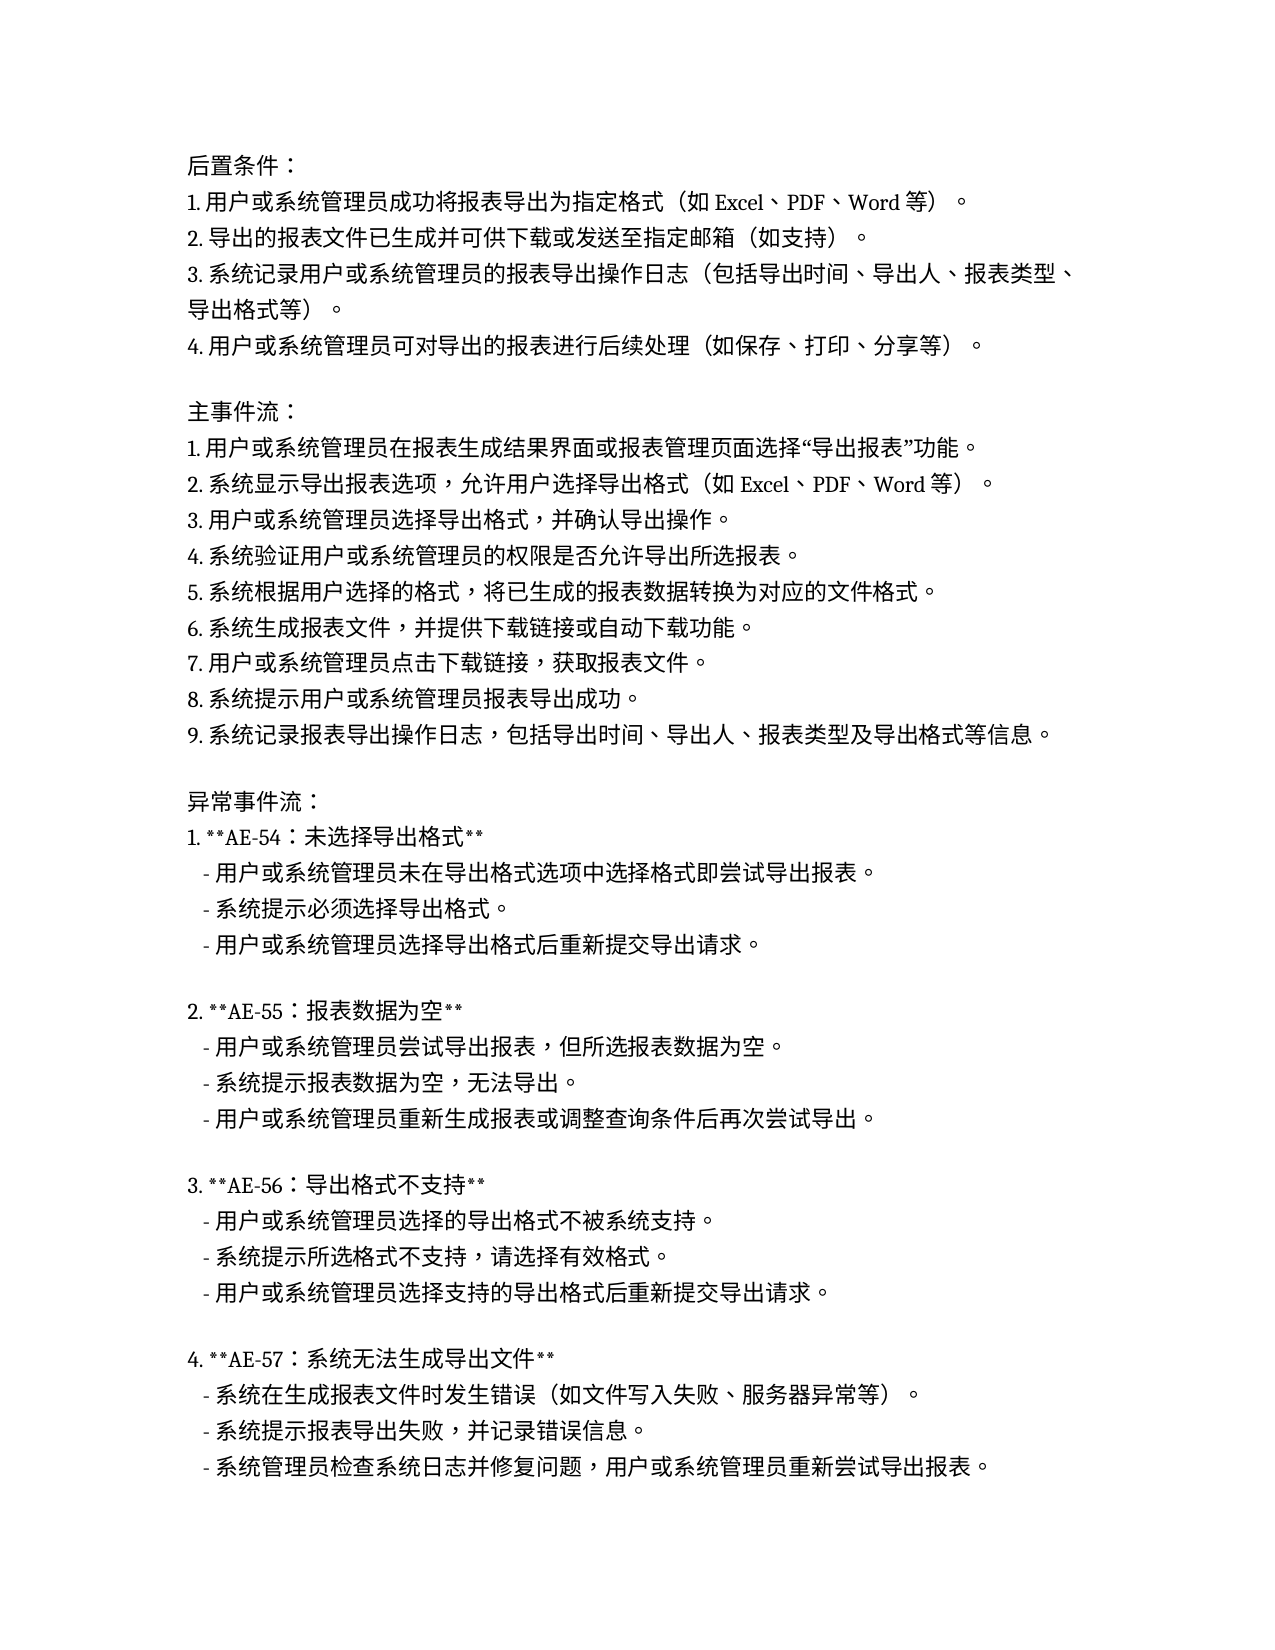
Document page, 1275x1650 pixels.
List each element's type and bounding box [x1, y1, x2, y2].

text [187, 150, 1087, 1482]
